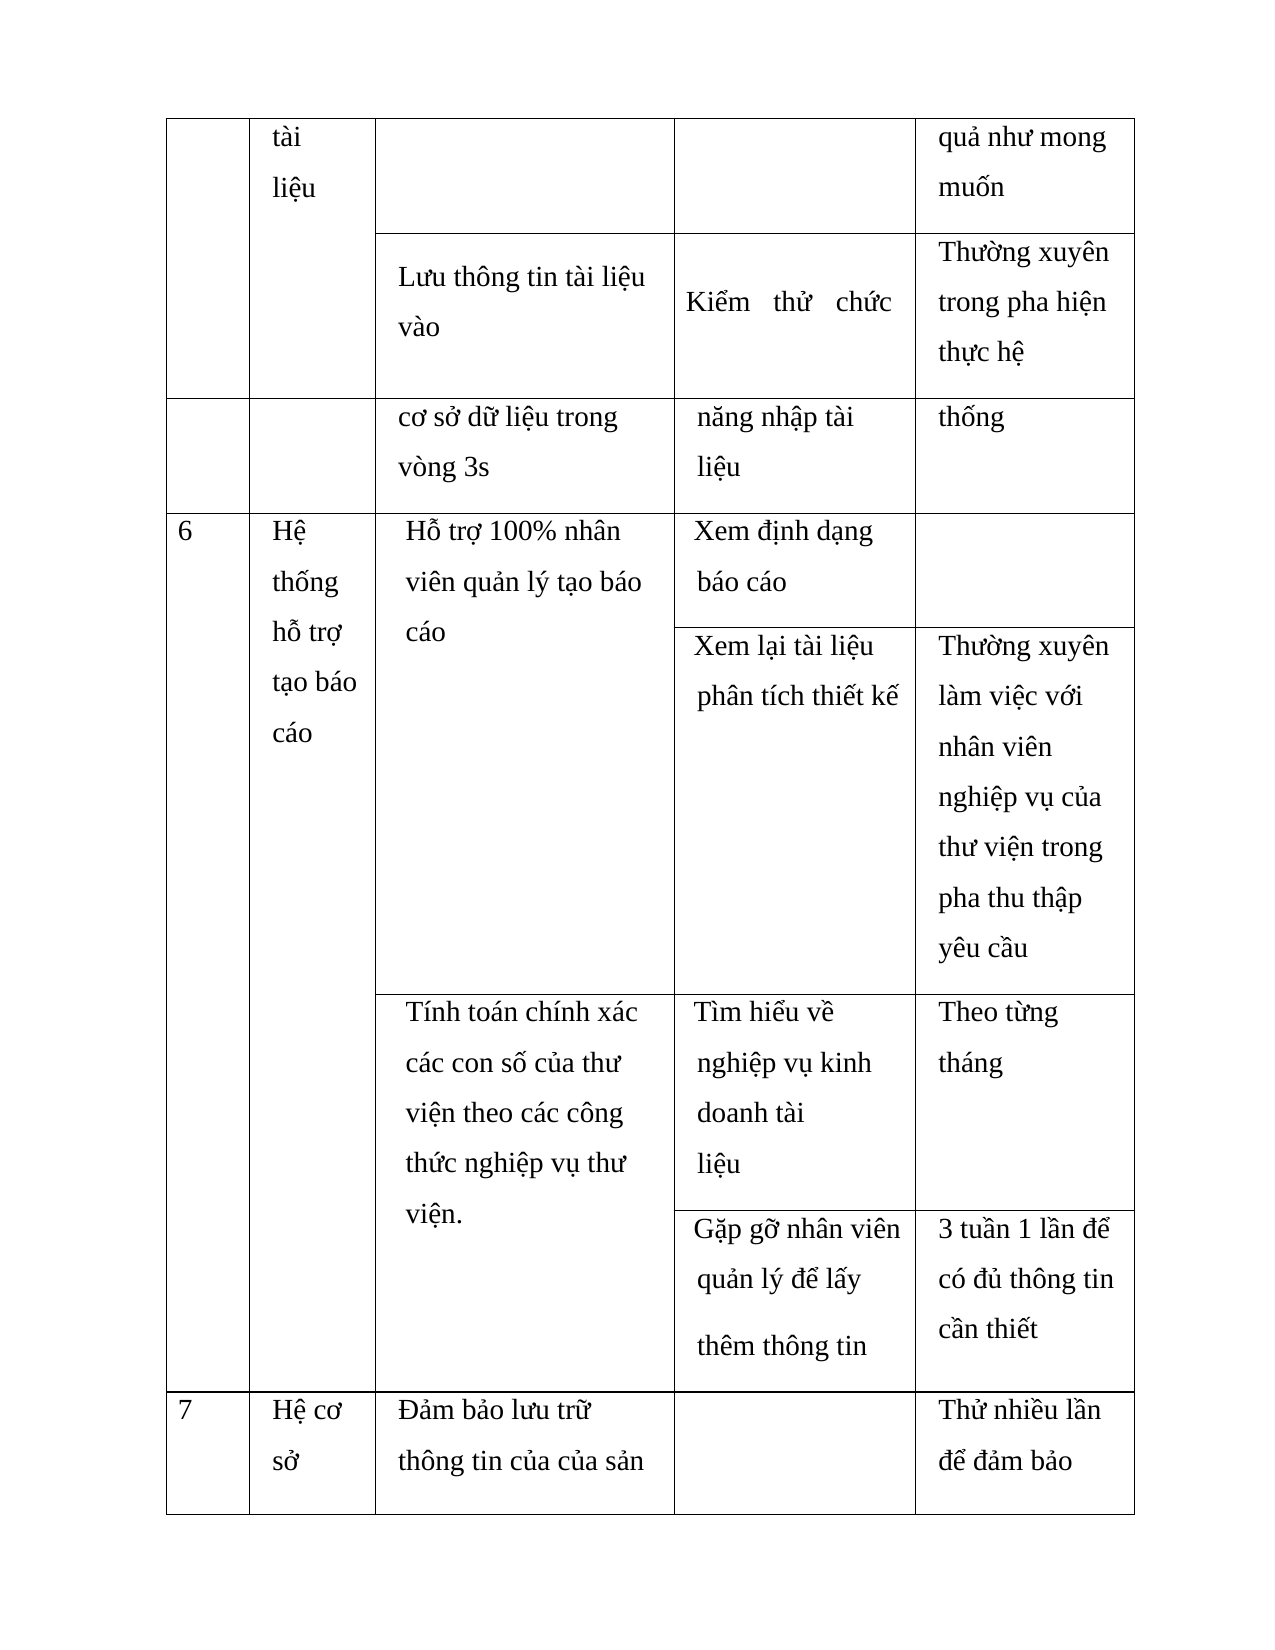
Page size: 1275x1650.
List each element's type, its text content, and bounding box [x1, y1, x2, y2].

table_cell Thường xuyên làm việc với nhân viên nghiệp vụ của thư viện trong pha thu thập yêu cầu [916, 628, 1134, 993]
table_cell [916, 1393, 1134, 1514]
table_cell [167, 399, 249, 512]
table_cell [675, 119, 915, 233]
table_cell [675, 1393, 915, 1514]
table_cell Hệ cơ sở dữ liệu [250, 1393, 375, 1514]
table_cell Hỗ trợ 100% nhân viên quản lý tạo báo cáo [376, 514, 674, 993]
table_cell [916, 119, 1134, 233]
table_cell 5 [167, 119, 249, 398]
table_cell [250, 399, 375, 512]
table_cell Tính toán chính xác các con số của thư viện theo các công thức nghiệp vụ thư viện. [376, 995, 674, 1391]
table_cell Theo từng tháng [916, 995, 1134, 1210]
table_cell Tìm hiểu về nghiệp vụ kinh doanh tài liệu [675, 995, 915, 1210]
table_cell cơ sở dữ liệu trong vòng 3s [376, 399, 674, 512]
table_cell năng nhập tài liệu [675, 399, 915, 512]
table_cell Lưu thông tin tài liệu vào [376, 234, 674, 398]
table_cell Hệ thống hỗ trợ tạo báo cáo [250, 514, 375, 1391]
table_cell Thường xuyên trong pha hiện thực hệ [916, 234, 1134, 398]
table_cell 7 [167, 1393, 249, 1514]
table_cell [376, 119, 674, 233]
table_cell Gặp gỡ nhân viên quản lý để lấy thêm thông tin [675, 1211, 915, 1391]
table_cell 6 [167, 514, 249, 1391]
table_cell 3 tuần 1 lần để có đủ thông tin cần thiết [916, 1211, 1134, 1391]
table_cell Xem định dạng báo cáo [675, 514, 915, 627]
table_cell Kiểm thử chức [675, 234, 915, 398]
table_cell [376, 1393, 674, 1514]
table_cell thống [916, 399, 1134, 512]
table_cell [250, 119, 375, 398]
table_cell Xem lại tài liệu phân tích thiết kế [675, 628, 915, 993]
table_cell [916, 514, 1134, 627]
